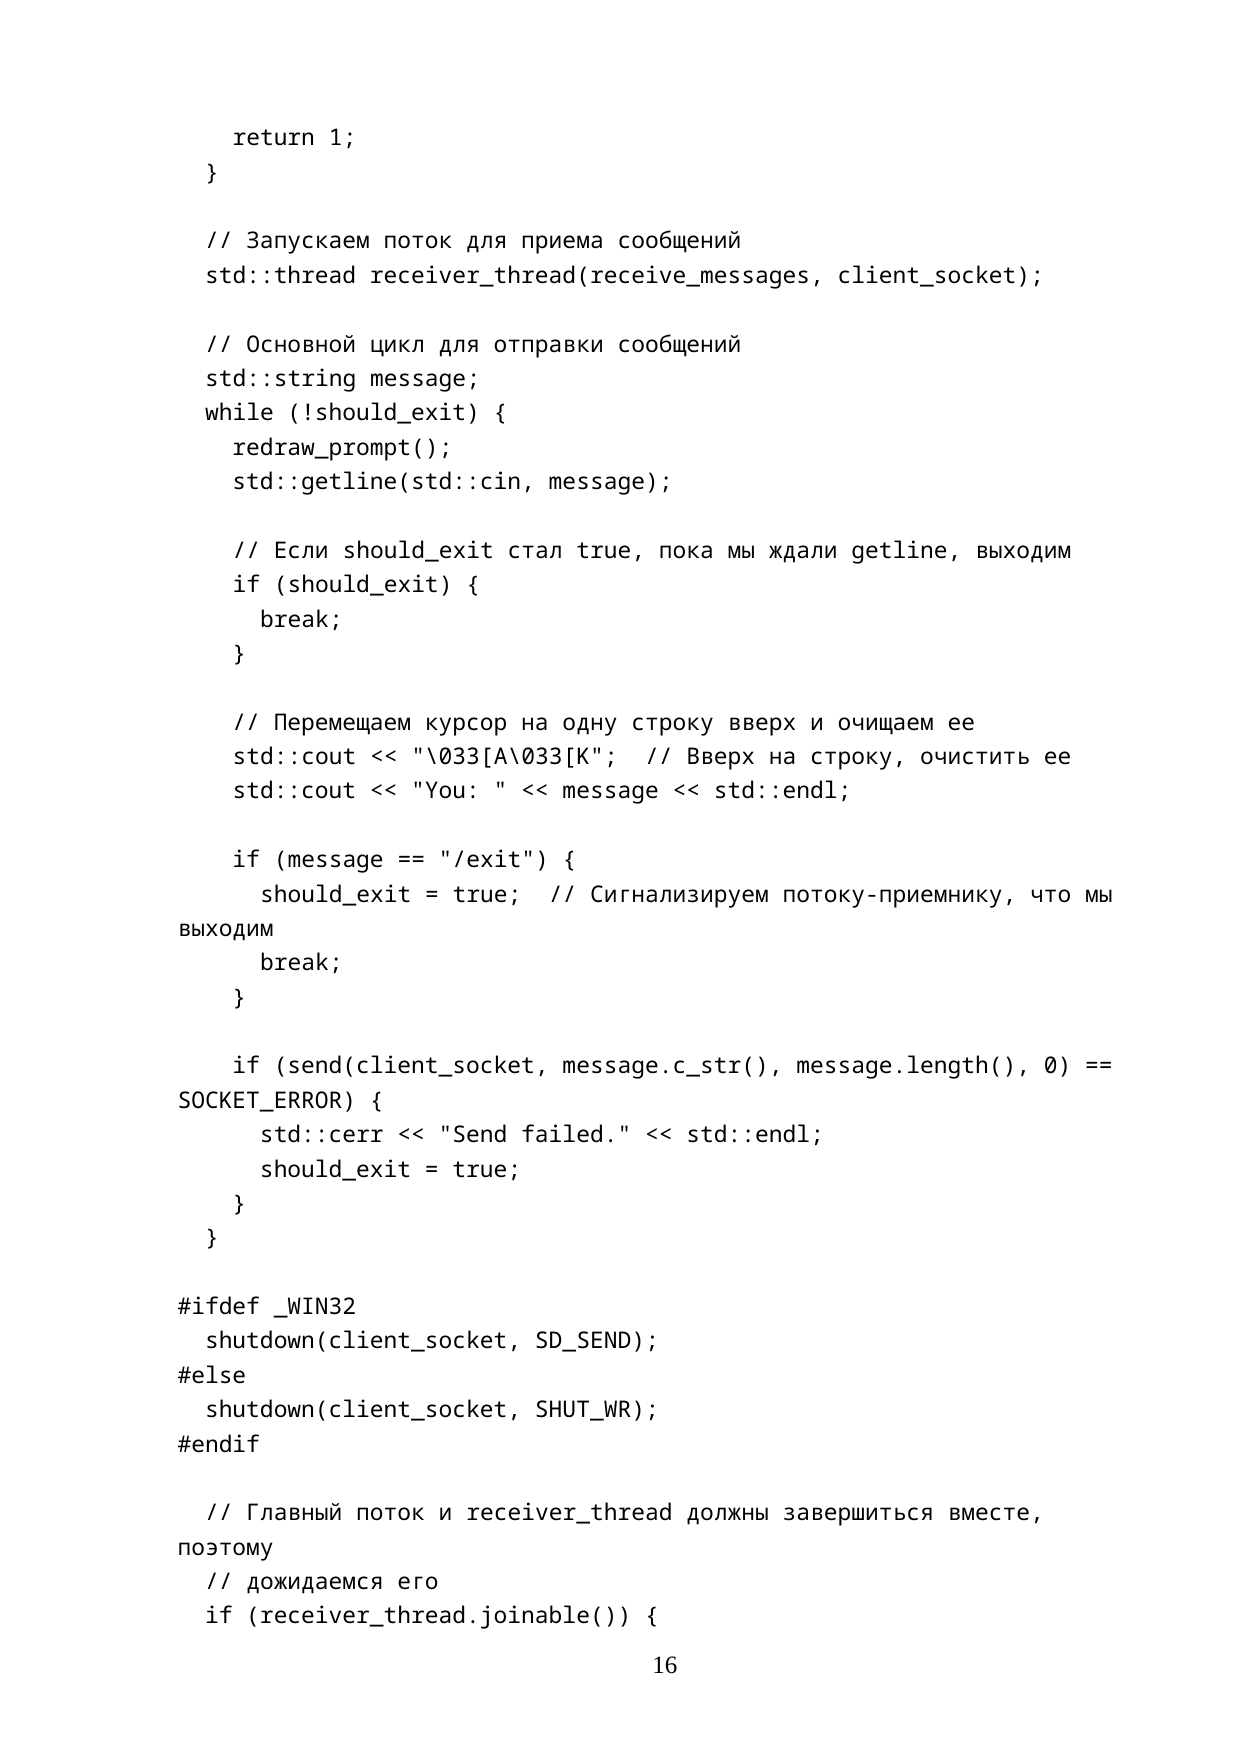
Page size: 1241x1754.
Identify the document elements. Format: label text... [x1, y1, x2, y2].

text // Если should_exit стал true, пока мы ждали getline, выходим [177, 531, 1152, 565]
text redraw_prompt(); [177, 427, 1152, 462]
text while (!should_exit) { [177, 393, 1152, 427]
text #ifdef _WIN32 [177, 1287, 1152, 1321]
text } [177, 634, 1152, 668]
text if (should_exit) { [177, 565, 1152, 599]
text } [177, 152, 1152, 187]
text if (message == "/exit") { [177, 840, 1152, 874]
text if (send(client_socket, message.c_str(), message.length(), 0) == SOCKET_ERROR) { [177, 1046, 1152, 1115]
text std::string message; [177, 359, 1152, 393]
text // Главный поток и receiver_thread должны завершиться вместе, поэтому [177, 1493, 1152, 1562]
text std::cout << "\033[A\033[K"; // Вверх на строку, очистить ее [177, 737, 1152, 771]
text shutdown(client_socket, SD_SEND); [177, 1321, 1152, 1356]
text break; [177, 599, 1152, 634]
text // Запускаем поток для приема сообщений [177, 221, 1152, 256]
text } [177, 977, 1152, 1012]
text break; [177, 943, 1152, 977]
text #else [177, 1356, 1152, 1390]
text shutdown(client_socket, SHUT_WR); [177, 1390, 1152, 1424]
text should_exit = true; // Сигнализируем потоку-приемнику, что мы выходим [177, 874, 1152, 943]
text std::thread receiver_thread(receive_messages, client_socket); [177, 256, 1152, 290]
text std::getline(std::cin, message); [177, 462, 1152, 496]
text std::cout << "You: " << message << std::endl; [177, 771, 1152, 806]
text // Основной цикл для отправки сообщений [177, 324, 1152, 359]
text if (receiver_thread.joinable()) { [177, 1596, 1152, 1631]
text } [177, 1184, 1152, 1218]
text return 1; [177, 118, 1152, 152]
text std::cerr << "Send failed." << std::endl; [177, 1115, 1152, 1149]
text } [177, 1218, 1152, 1252]
text should_exit = true; [177, 1149, 1152, 1184]
text // дожидаемся его [177, 1562, 1152, 1596]
text #endif [177, 1424, 1152, 1459]
text // Перемещаем курсор на одну строку вверх и очищаем ее [177, 702, 1152, 737]
